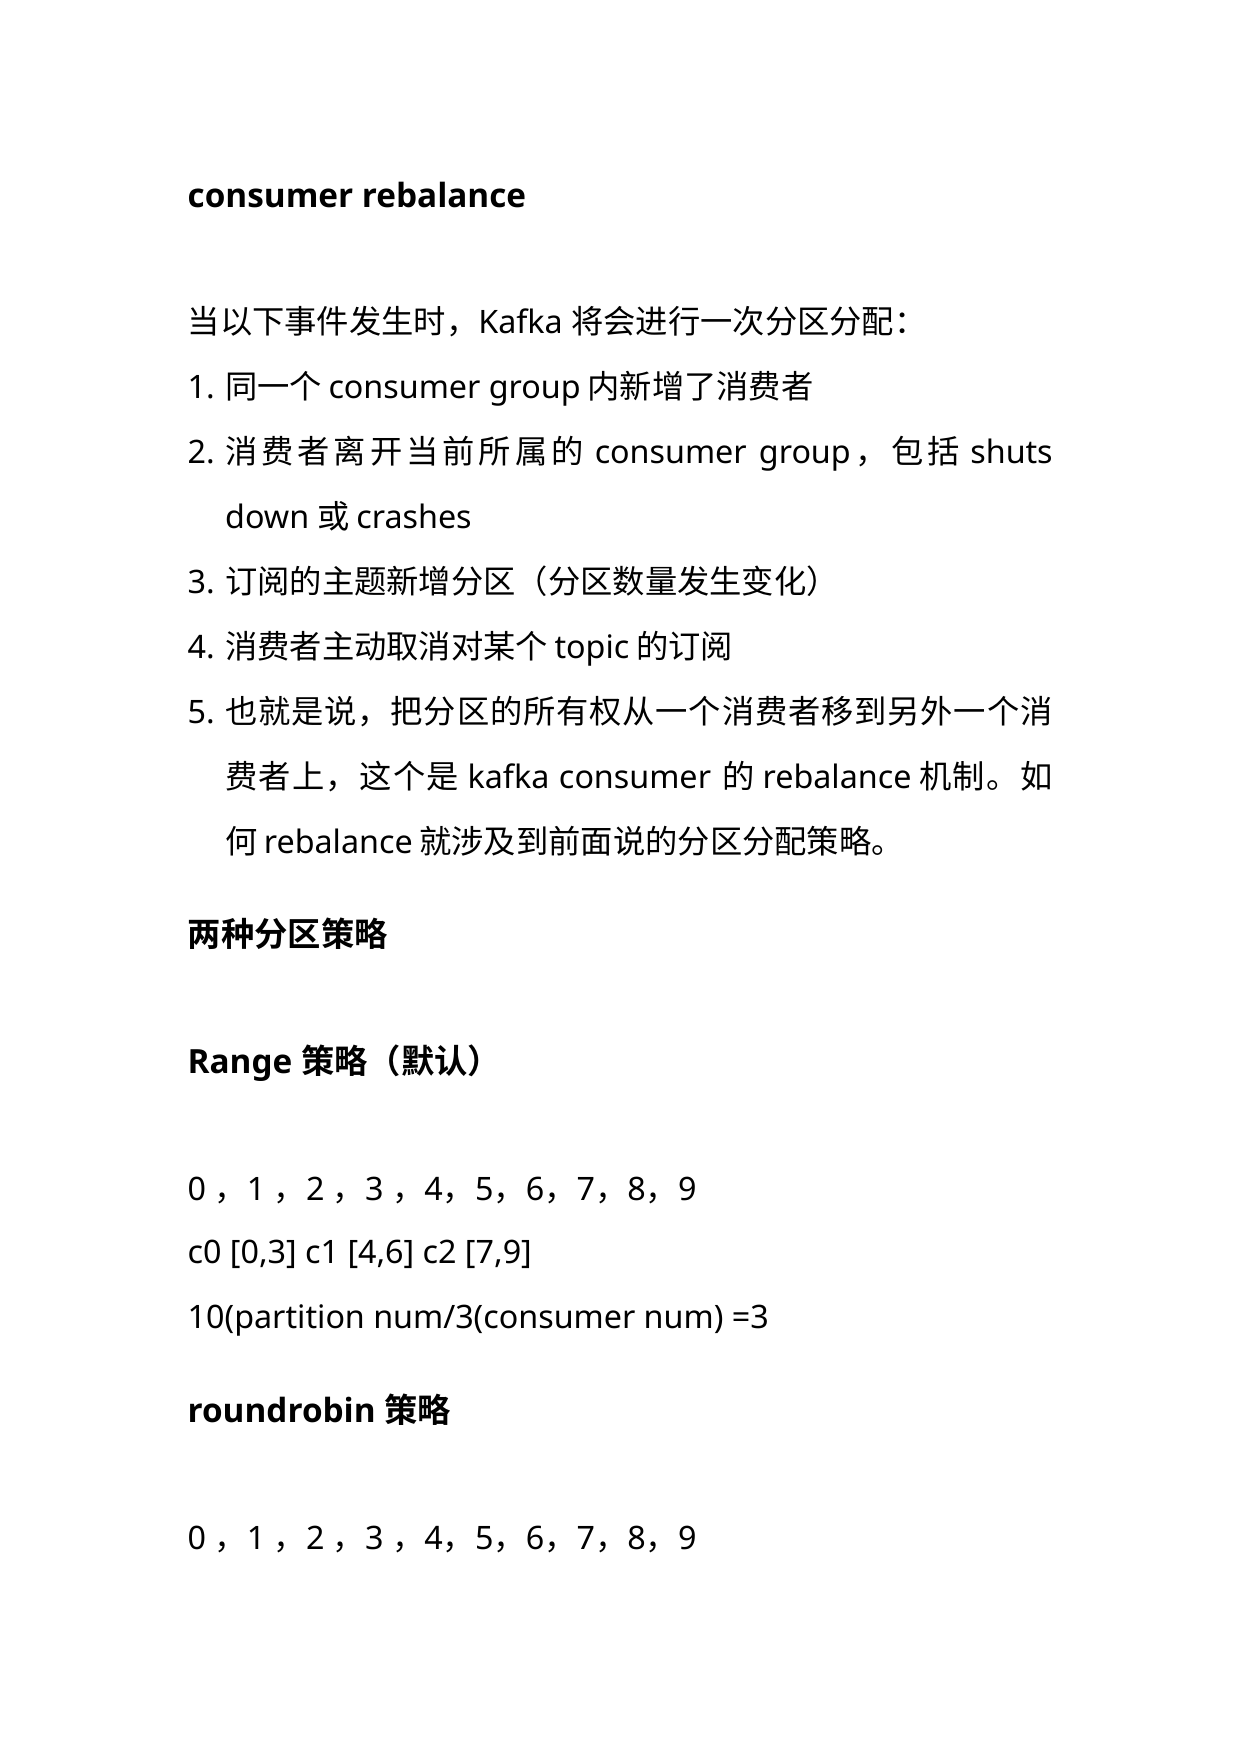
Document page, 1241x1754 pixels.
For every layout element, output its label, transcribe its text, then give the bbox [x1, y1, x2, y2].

subtitle roundrobin 策略 [187, 1376, 1053, 1441]
text 0 ，1 ，2 ，3 ，4，5，6，7，8，9 [187, 1154, 1053, 1219]
list 消费者主动取消对某个topic的订阅 [187, 612, 1053, 677]
text 0 ，1 ，2 ，3 ，4，5，6，7，8，9 [187, 1503, 1053, 1568]
list 订阅的主题新增分区（分区数量发生变化） [187, 547, 1053, 612]
list 消费者离开当前所属的consumer group，包括shuts down 或crashes [187, 417, 1053, 547]
subtitle consumer rebalance [187, 162, 1053, 227]
text 10(partition num/3(consumer num) =3 [187, 1284, 1053, 1349]
text 当以下事件发生时，Kafka 将会进行一次分区分配： [187, 287, 1053, 352]
subtitle 两种分区策略 [187, 899, 1053, 964]
text c0 [0,3] c1 [4,6] c2 [7,9] [187, 1219, 1053, 1284]
list 同一个consumer group内新增了消费者 [187, 352, 1053, 417]
list 也就是说，把分区的所有权从一个消费者移到另外一个消费者上，这个是kafka consumer 的rebalance机制。如何rebalance就涉及到前面说的分区分配策略。 [187, 677, 1053, 872]
subtitle Range 策略（默认） [187, 1026, 1053, 1091]
